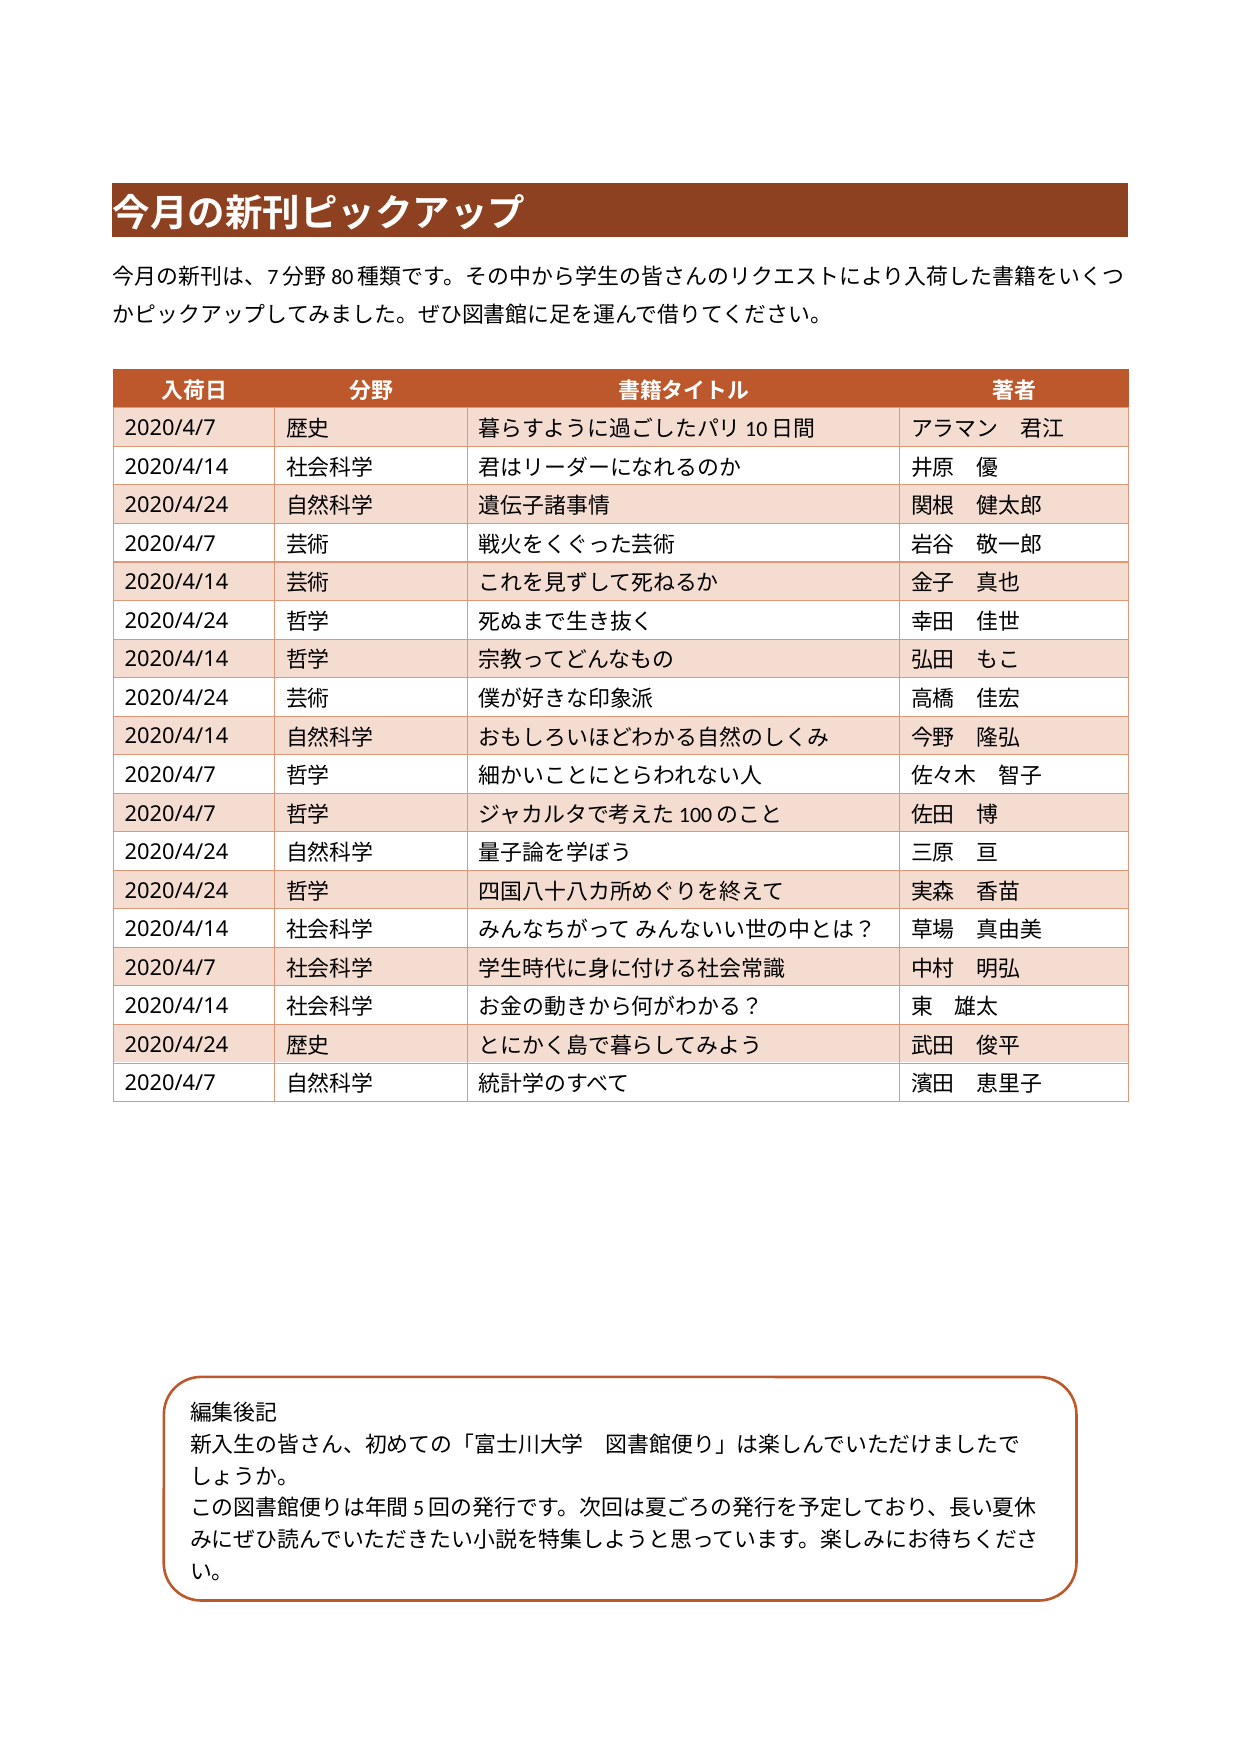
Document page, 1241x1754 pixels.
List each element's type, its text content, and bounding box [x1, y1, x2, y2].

table_cell 2020/4/14 [114, 640, 274, 677]
table_cell 芸術 [275, 563, 467, 600]
table_cell 哲学 [275, 640, 467, 677]
table_cell 幸田 佳世 [900, 601, 1128, 638]
table_cell 2020/4/24 [114, 485, 274, 523]
table_cell 遺伝子諸事情 [468, 485, 899, 523]
table_cell 社会科学 [275, 986, 467, 1024]
table_cell 弘田 もこ [900, 640, 1128, 677]
table_cell とにかく島で暮らしてみよう [468, 1025, 899, 1062]
table_cell 草場 真由美 [900, 909, 1128, 947]
table_cell 2020/4/7 [114, 755, 274, 793]
table_cell 金子 真也 [900, 563, 1128, 600]
table_cell 細かいことにとらわれない人 [468, 755, 899, 793]
table_cell お金の動きから何がわかる？ [468, 986, 899, 1024]
table_cell 2020/4/7 [114, 948, 274, 985]
table_cell 哲学 [275, 601, 467, 638]
table_cell 2020/4/14 [114, 447, 274, 484]
table_cell 自然科学 [275, 832, 467, 870]
table_cell 2020/4/24 [114, 678, 274, 716]
table_cell 哲学 [275, 794, 467, 831]
table_cell 井原 優 [900, 447, 1128, 484]
table_cell 2020/4/7 [114, 408, 274, 446]
table_cell 自然科学 [275, 1064, 467, 1101]
table_cell 今野 隆弘 [900, 717, 1128, 754]
table_cell 関根 健太郎 [900, 485, 1128, 523]
table_header 分野 [275, 370, 467, 407]
text 今月の新刊は、7分野80種類です。その中から学生の皆さんのリクエストにより入荷した書籍をいくつかピックアップしてみました。ぜひ図書館に足を運んで借りてください。 [112, 256, 1128, 331]
table_cell 東 雄太 [900, 986, 1128, 1024]
table_cell 四国八十八カ所めぐりを終えて [468, 871, 899, 908]
table_cell 戦火をくぐった芸術 [468, 524, 899, 561]
table_cell 歴史 [275, 408, 467, 446]
table_cell アラマン 君江 [900, 408, 1128, 446]
table_cell 岩谷 敬一郎 [900, 524, 1128, 561]
table_cell 2020/4/24 [114, 871, 274, 908]
table_cell 芸術 [275, 678, 467, 716]
table_cell 三原 亘 [900, 832, 1128, 870]
text 今月の新刊ピックアップ [112, 183, 1128, 237]
table_cell 哲学 [275, 871, 467, 908]
table_cell 2020/4/24 [114, 832, 274, 870]
table_cell これを見ずして死ねるか [468, 563, 899, 600]
table_cell ジャカルタで考えた100のこと [468, 794, 899, 831]
table_cell 高橋 佳宏 [900, 678, 1128, 716]
table_cell 濱田 恵里子 [900, 1064, 1128, 1101]
table_cell 芸術 [275, 524, 467, 561]
table_cell 哲学 [275, 755, 467, 793]
table_cell 社会科学 [275, 909, 467, 947]
table_cell 死ぬまで生き抜く [468, 601, 899, 638]
table_header 著者 [900, 370, 1128, 407]
table_cell 佐々木 智子 [900, 755, 1128, 793]
table_cell 君はリーダーになれるのか [468, 447, 899, 484]
table_cell 自然科学 [275, 717, 467, 754]
table_cell 武田 俊平 [900, 1025, 1128, 1062]
table_cell 統計学のすべて [468, 1064, 899, 1101]
table_header 入荷日 [114, 370, 274, 407]
table_cell 2020/4/7 [114, 794, 274, 831]
table_cell 社会科学 [275, 948, 467, 985]
table_cell 量子論を学ぼう [468, 832, 899, 870]
table_cell 歴史 [275, 1025, 467, 1062]
table_cell 暮らすように過ごしたパリ10日間 [468, 408, 899, 446]
table_header 書籍タイトル [468, 370, 899, 407]
table_cell 2020/4/7 [114, 524, 274, 561]
table_cell 僕が好きな印象派 [468, 678, 899, 716]
table_cell 自然科学 [275, 485, 467, 523]
table_cell 宗教ってどんなもの [468, 640, 899, 677]
table_cell 2020/4/7 [114, 1064, 274, 1101]
table_cell 2020/4/24 [114, 1025, 274, 1062]
table_cell 佐田 博 [900, 794, 1128, 831]
table_cell 2020/4/14 [114, 909, 274, 947]
table_cell 2020/4/14 [114, 563, 274, 600]
table_cell 社会科学 [275, 447, 467, 484]
table_cell おもしろいほどわかる自然のしくみ [468, 717, 899, 754]
table_cell 中村 明弘 [900, 948, 1128, 985]
table_cell 学生時代に身に付ける社会常識 [468, 948, 899, 985]
table_cell 実森 香苗 [900, 871, 1128, 908]
table_cell 2020/4/24 [114, 601, 274, 638]
table_cell 2020/4/14 [114, 986, 274, 1024]
table_cell みんなちがって みんないい世の中とは？ [468, 909, 899, 947]
table_cell 2020/4/14 [114, 717, 274, 754]
